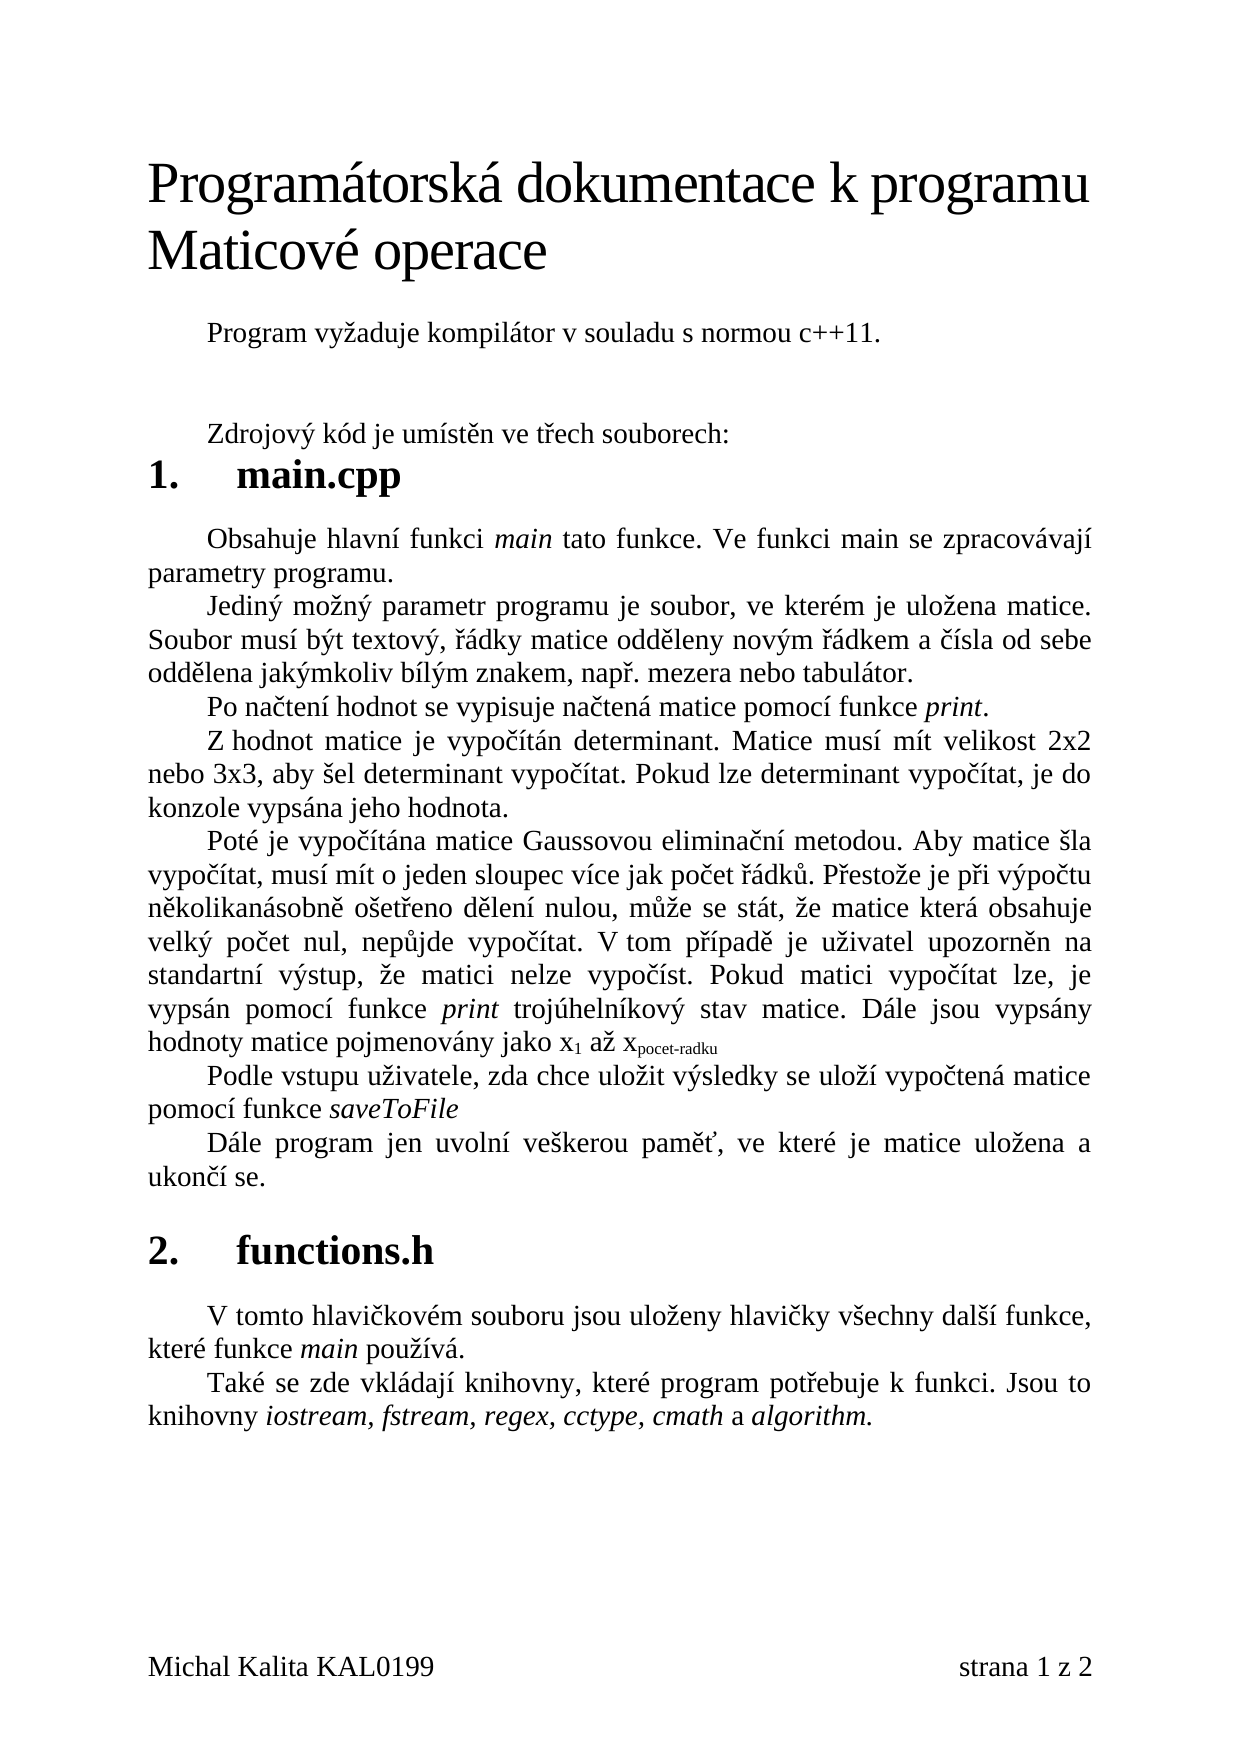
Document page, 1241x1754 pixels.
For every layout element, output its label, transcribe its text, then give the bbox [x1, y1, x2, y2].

text V tomto hlavičkovém souboru jsou uloženy hlavičky všechny další funkce, které funkce main používá. [148, 1298, 1093, 1365]
text Po načtení hodnot se vypisuje načtená matice pomocí funkce print. [148, 689, 1093, 723]
text Obsahuje hlavní funkci main tato funkce. Ve funkci main se zpracovávají parametry programu. [148, 521, 1093, 588]
text Z hodnot matice je vypočítán determinant. Matice musí mít velikost 2x2 nebo 3x3, aby šel determinant vypočítat. Pokud lze determinant vypočítat, je do konzole vypsána jeho hodnota. [148, 723, 1093, 823]
title Maticové operace [148, 215, 1093, 282]
text Program vyžaduje kompilátor v souladu s normou c++11. [148, 315, 1093, 349]
text Poté je vypočítána matice Gaussovou eliminační metodou. Aby matice šla vypočítat, musí mít o jeden sloupec více jak počet řádků. Přestože je při výpočtu několikanásobně ošetřeno dělení nulou, může se stát, že matice která obsahuje velký počet nul, nepůjde vypočítat. V tom případě je uživatel upozorněn na standartní výstup, že matici nelze vypočíst. Pokud matici vypočítat lze, je vypsán pomocí funkce print trojúhelníkový stav matice. Dále jsou vypsány hodnoty matice pojmenovány jako x1 až xpocet-radku [148, 823, 1093, 1058]
subtitle functions.h [148, 1226, 1093, 1274]
text Jediný možný parametr programu je soubor, ve kterém je uložena matice. Soubor musí být textový, řádky matice odděleny novým řádkem a čísla od sebe oddělena jakýmkoliv bílým znakem, např. mezera nebo tabulátor. [148, 588, 1093, 689]
text Dále program jen uvolní veškerou paměť, ve které je matice uložena a ukončí se. [148, 1125, 1093, 1192]
title Programátorská dokumentace k programu [148, 148, 1093, 215]
text Podle vstupu uživatele, zda chce uložit výsledky se uloží vypočtená matice pomocí funkce saveToFile [148, 1058, 1093, 1125]
text Zdrojový kód je umístěn ve třech souborech: [148, 416, 1093, 449]
subtitle main.cpp [148, 449, 1093, 497]
text Také se zde vkládají knihovny, které program potřebuje k funkci. Jsou to knihovny iostream, fstream, regex, cctype, cmath a algorithm. [148, 1365, 1093, 1432]
